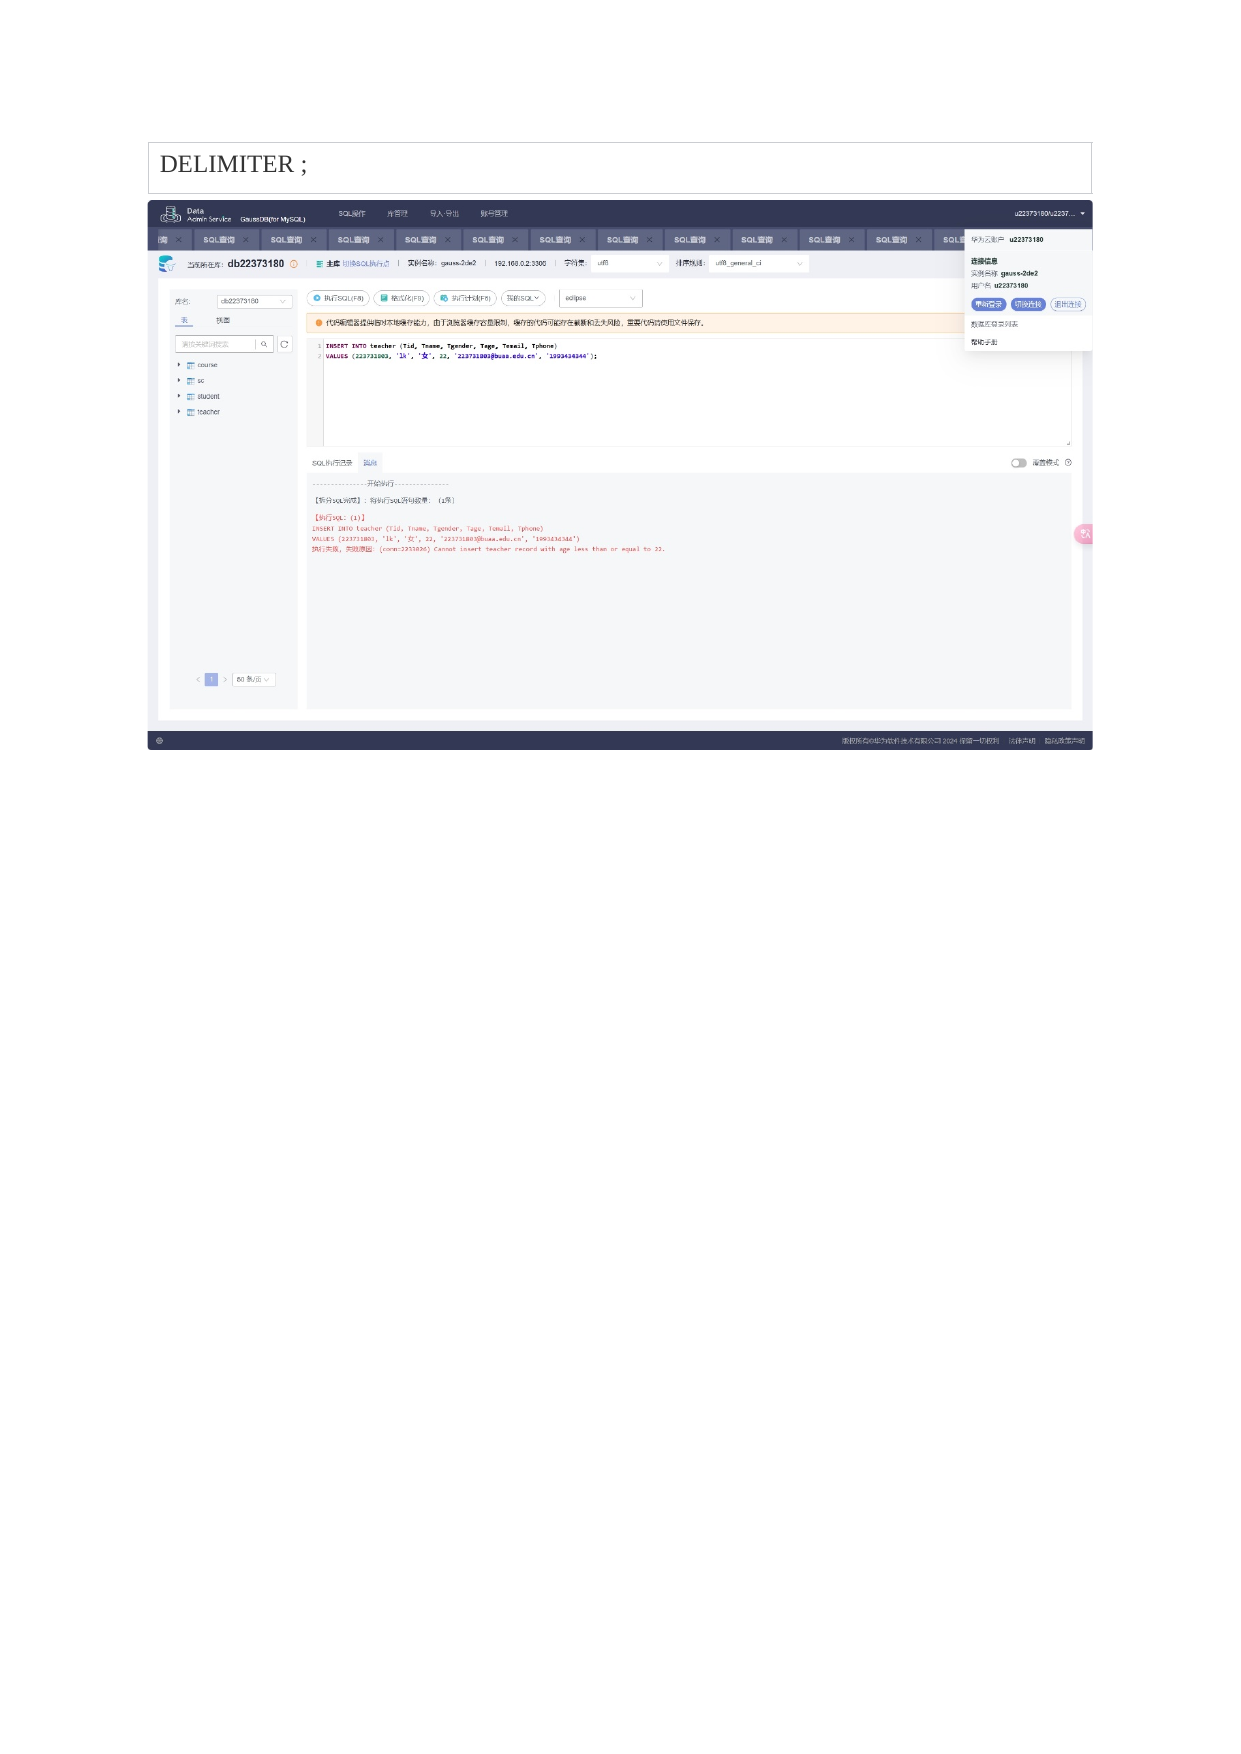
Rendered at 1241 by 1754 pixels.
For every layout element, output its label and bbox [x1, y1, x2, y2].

table_header [149, 143, 1091, 192]
picture [147, 200, 1093, 750]
